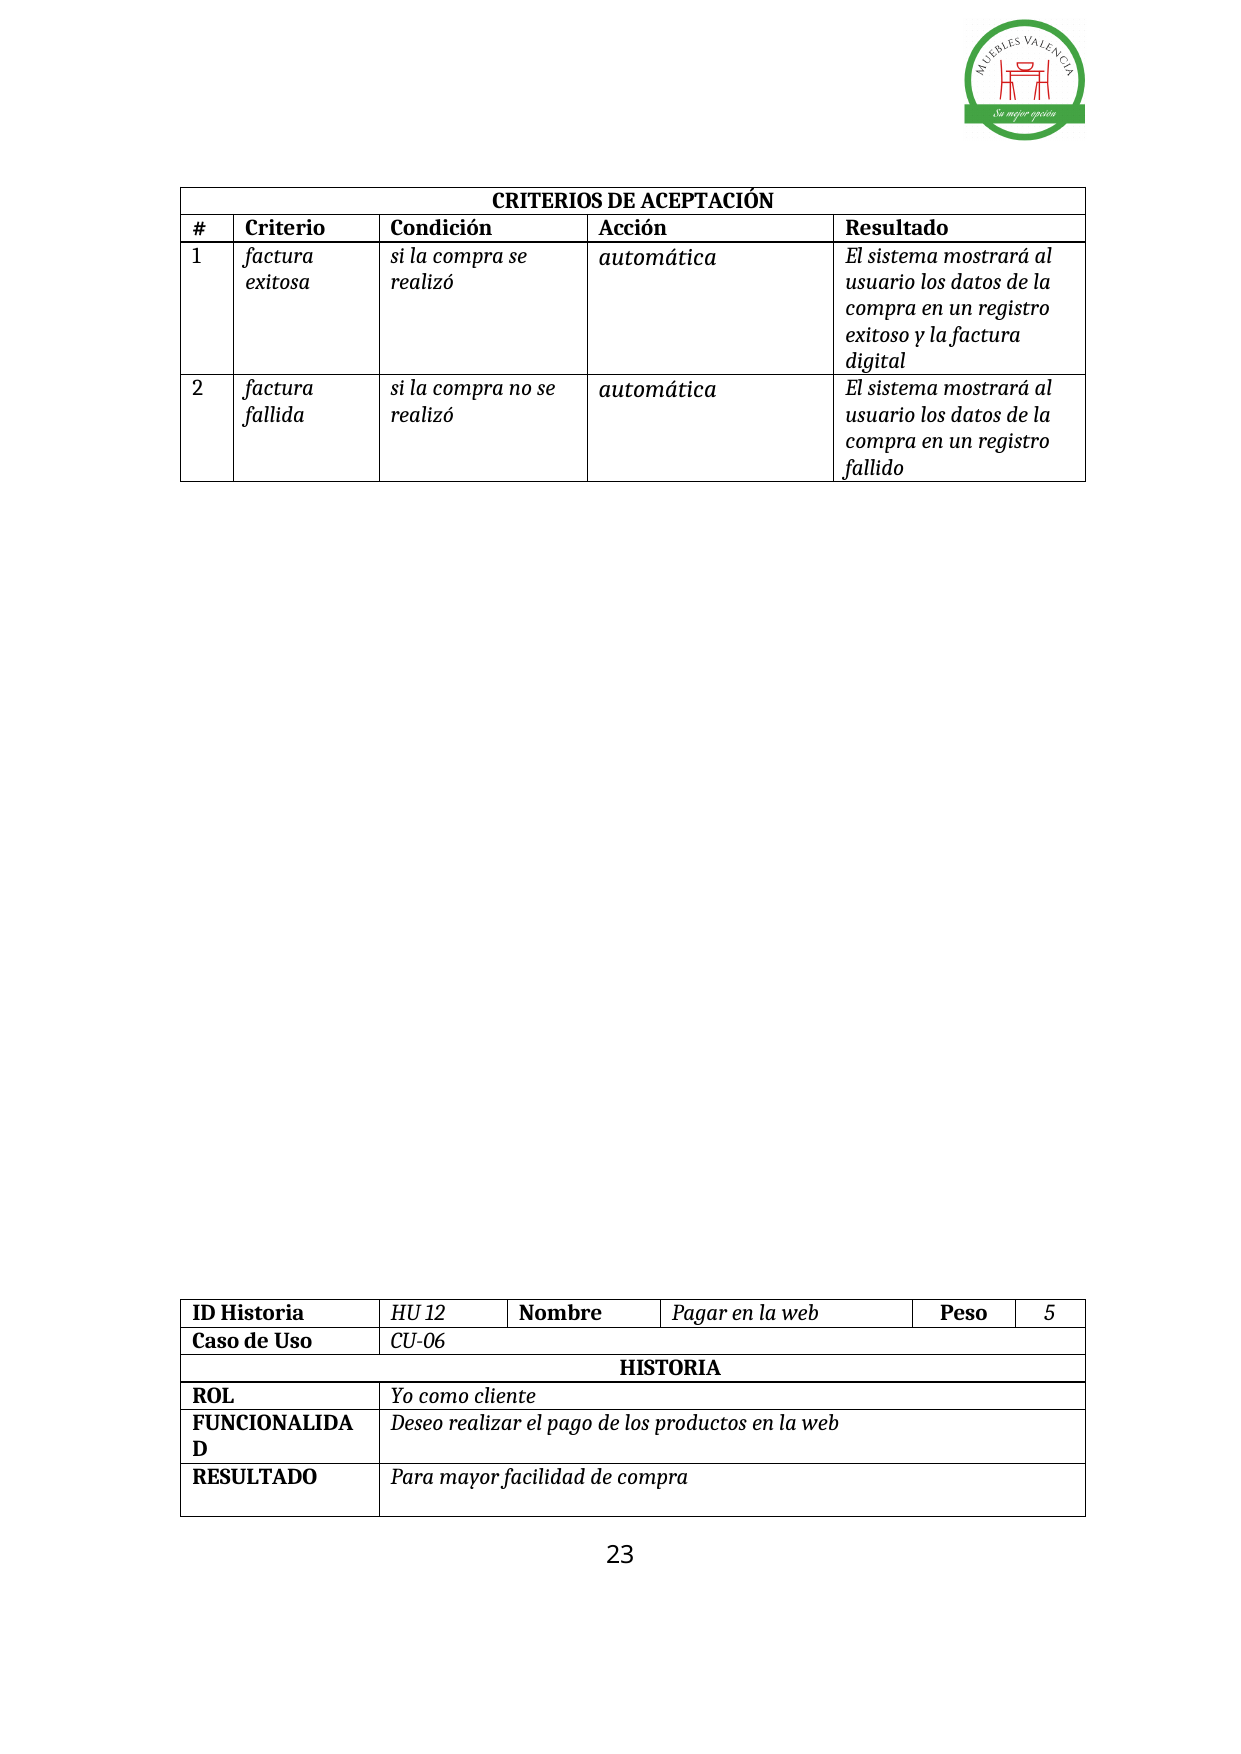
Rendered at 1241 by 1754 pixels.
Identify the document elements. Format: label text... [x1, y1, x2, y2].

picture [963, 18, 1087, 141]
table_cell si la compra no se realizó [380, 375, 587, 481]
table_cell Yo como cliente [380, 1383, 1085, 1409]
table_cell automática [588, 243, 833, 374]
table_cell HISTORIA [181, 1355, 1085, 1381]
table_cell factura fallida [234, 375, 379, 481]
table_header Pagar en la web [661, 1300, 912, 1327]
table_cell # [181, 215, 233, 241]
table_header 5 [1016, 1300, 1085, 1327]
table_cell si la compra se realizó [380, 243, 587, 374]
table_cell FUNCIONALIDAD [181, 1410, 379, 1462]
table_cell Deseo realizar el pago de los productos en la web [380, 1410, 1085, 1462]
table_header Nombre [508, 1300, 660, 1327]
table_cell Condición [380, 215, 587, 241]
table_cell El sistema mostrará al usuario los datos de la compra en un registro exitoso y la factura digital [834, 243, 1085, 374]
table_cell Resultado [834, 215, 1085, 241]
table_cell CU-06 [380, 1328, 1085, 1354]
table_cell Para mayor facilidad de compra [380, 1464, 1085, 1516]
table_cell Acción [588, 215, 833, 241]
table_cell Criterio [234, 215, 379, 241]
table_cell factura exitosa [234, 243, 379, 374]
table_cell 1 [181, 243, 233, 374]
table_cell 2 [181, 375, 233, 481]
table_cell CRITERIOS DE ACEPTACIÓN [181, 188, 1085, 214]
table_cell El sistema mostrará al usuario los datos de la compra en un registro fallido [834, 375, 1085, 481]
table_header ID Historia [181, 1300, 379, 1327]
table_cell Caso de Uso [181, 1328, 379, 1354]
table_cell RESULTADO [181, 1464, 379, 1516]
table_header Peso [913, 1300, 1015, 1327]
table_cell ROL [181, 1383, 379, 1409]
table_cell automática [588, 375, 833, 481]
table_header HU 12 [380, 1300, 507, 1327]
